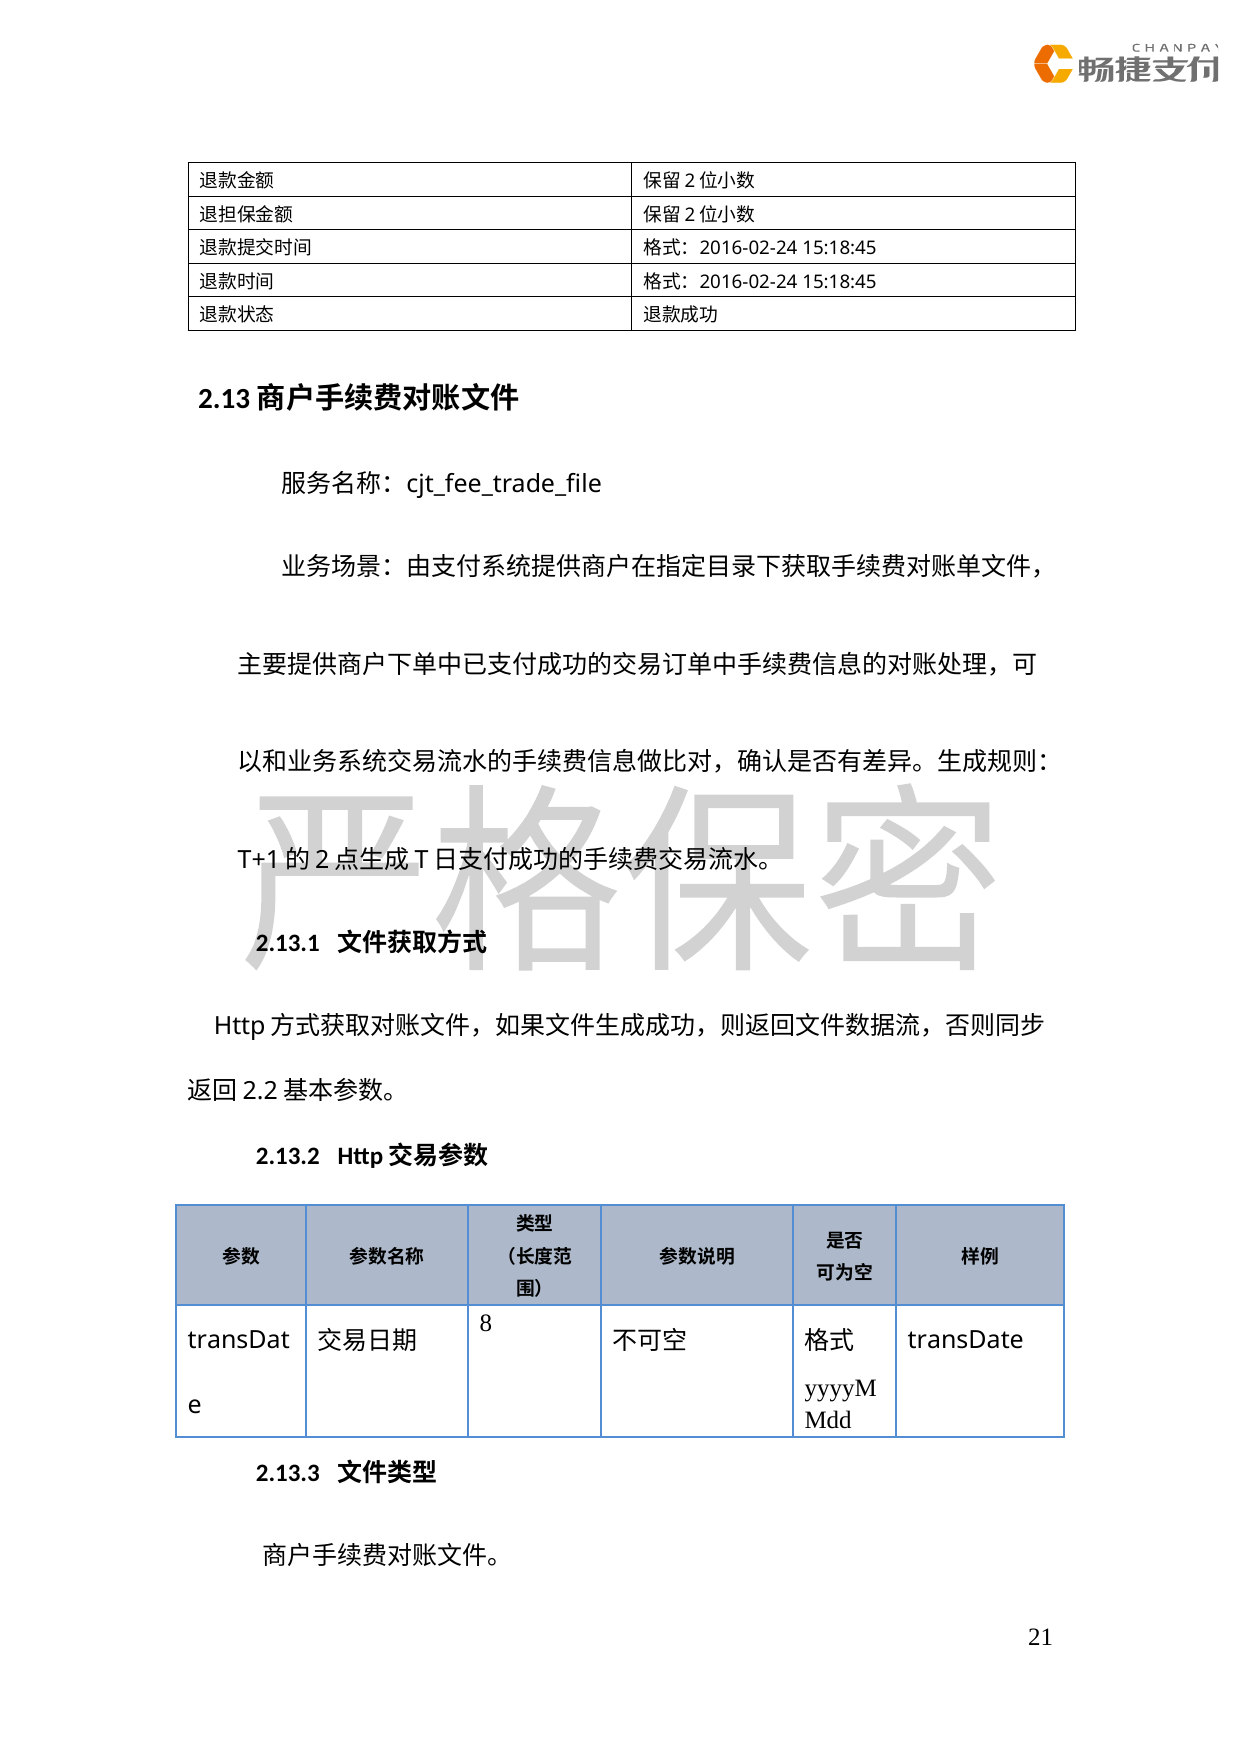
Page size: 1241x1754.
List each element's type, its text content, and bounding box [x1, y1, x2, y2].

table_cell 不可空 [602, 1306, 792, 1436]
table_cell 8 [469, 1306, 600, 1436]
table_cell 保留2位小数 [632, 163, 1075, 196]
table_cell 格式yyyyMMdd [794, 1306, 895, 1436]
picture [1034, 38, 1219, 86]
text 业务场景：由支付系统提供商户在指定目录下获取手续费对账单文件，主要提供商户下单中已支付成功的交易订单中手续费信息的对账处理，可以和业务系统交易流水的手续费信息做比对，确认是否有差异。生成规则：T+1的2点生成T日支付成功的手续费交易流水。 [237, 532, 1053, 890]
table_cell transDate [177, 1306, 305, 1436]
table_header 参数 [177, 1206, 305, 1304]
text 2.13 商户手续费对账文件 [198, 363, 1053, 428]
list Http交易参数 [287, 1121, 1053, 1186]
table_cell 退款时间 [189, 264, 631, 296]
table_cell 交易日期 [307, 1306, 467, 1436]
table_header 样例 [897, 1206, 1063, 1304]
table_cell 退款提交时间 [189, 230, 631, 263]
text Http方式获取对账文件，如果文件生成成功，则返回文件数据流，否则同步返回2.2基本参数。 [187, 991, 1053, 1121]
table_cell 退款状态 [189, 297, 631, 330]
table_cell 退款成功 [632, 297, 1075, 330]
table_header 是否 可为空 [794, 1206, 895, 1304]
table_cell 退担保金额 [189, 197, 631, 229]
table_cell transDate [897, 1306, 1063, 1436]
table_cell 格式：2016-02-24 15:18:45 [632, 230, 1075, 263]
table_cell 保留2位小数 [632, 197, 1075, 229]
table_header 参数名称 [307, 1206, 467, 1304]
table_header 类型 （长度范围） [469, 1206, 600, 1304]
table_cell 退款金额 [189, 163, 631, 196]
text 商户手续费对账文件。 [187, 1521, 1053, 1586]
list 文件获取方式 [287, 908, 1053, 973]
list 文件类型 [287, 1438, 1053, 1503]
text 服务名称：cjt_fee_trade_file [237, 449, 1053, 514]
table_header 参数说明 [602, 1206, 792, 1304]
table_cell 格式：2016-02-24 15:18:45 [632, 264, 1075, 296]
